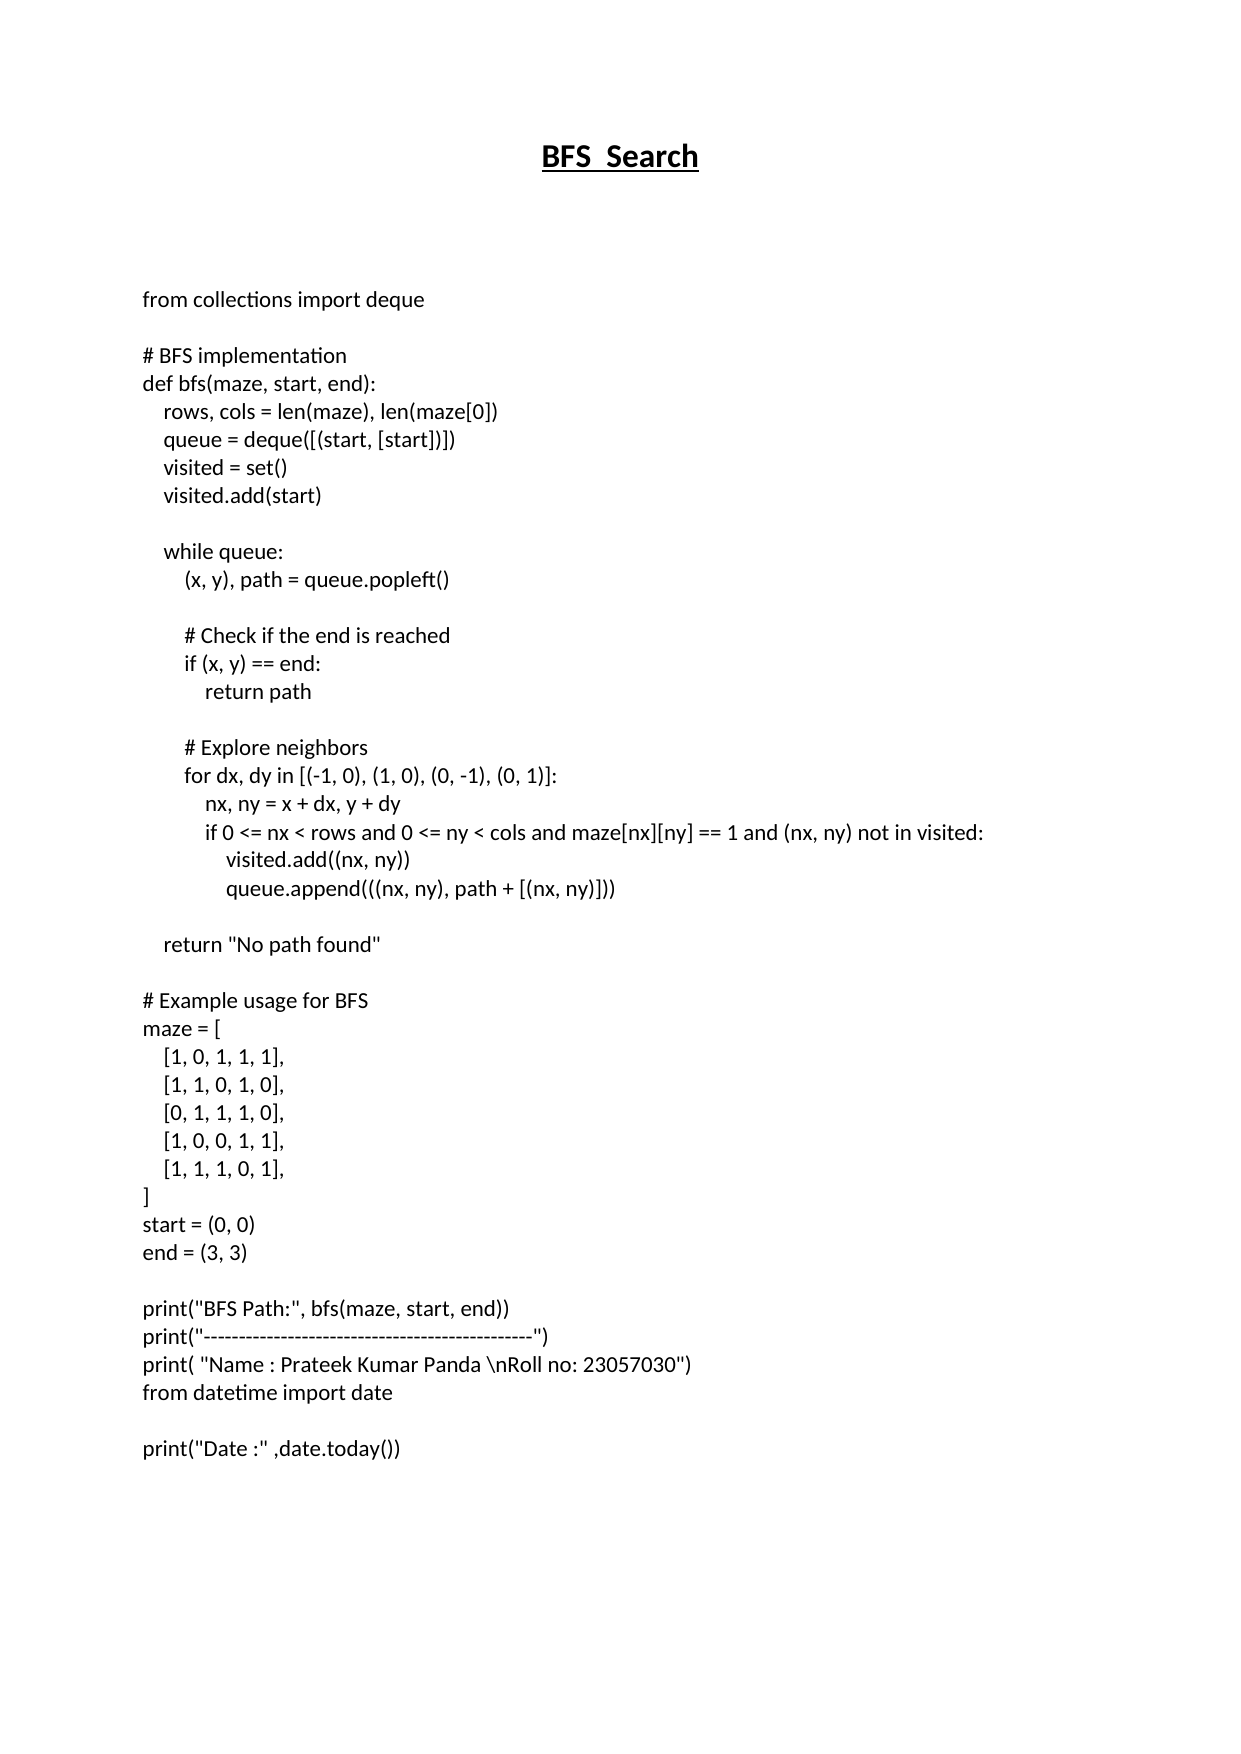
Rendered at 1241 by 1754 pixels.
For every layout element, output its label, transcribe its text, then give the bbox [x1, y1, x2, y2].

text start = (0, 0) [142, 1210, 1098, 1238]
text rows, cols = len(maze), len(maze[0]) [142, 397, 1098, 425]
text visited.add((nx, ny)) [142, 846, 1098, 874]
text from collections import deque [142, 285, 1098, 313]
text for dx, dy in [(-1, 0), (1, 0), (0, -1), (0, 1)]: [142, 762, 1098, 789]
text [1, 1, 1, 0, 1], [142, 1154, 1098, 1182]
text # Example usage for BFS [142, 986, 1098, 1014]
text print("Date :" ,date.today()) [142, 1434, 1098, 1462]
text end = (3, 3) [142, 1238, 1098, 1266]
text [1, 0, 0, 1, 1], [142, 1126, 1098, 1154]
text visited.add(start) [142, 481, 1098, 509]
text while queue: [142, 537, 1098, 565]
text queue = deque([(start, [start])]) [142, 425, 1098, 453]
text print("-----------------------------------------------") [142, 1322, 1098, 1350]
text visited = set() [142, 453, 1098, 481]
text # BFS implementation [142, 341, 1098, 369]
text (x, y), path = queue.popleft() [142, 565, 1098, 593]
text nx, ny = x + dx, y + dy [142, 789, 1098, 818]
text if 0 <= nx < rows and 0 <= ny < cols and maze[nx][ny] == 1 and (nx, ny) not in visited: [142, 818, 1098, 846]
text def bfs(maze, start, end): [142, 369, 1098, 397]
text [1, 0, 1, 1, 1], [142, 1042, 1098, 1070]
text return path [142, 677, 1098, 706]
text if (x, y) == end: [142, 649, 1098, 677]
text print( "Name : Prateek Kumar Panda \nRoll no: 23057030") [142, 1350, 1098, 1378]
text queue.append(((nx, ny), path + [(nx, ny)])) [142, 874, 1098, 902]
text ] [142, 1182, 1098, 1210]
text return "No path found" [142, 930, 1098, 958]
text print("BFS Path:", bfs(maze, start, end)) [142, 1294, 1098, 1322]
text from datetime import date [142, 1378, 1098, 1406]
text # Explore neighbors [142, 733, 1098, 762]
text BFS Search [142, 135, 1098, 176]
text maze = [ [142, 1014, 1098, 1042]
text [0, 1, 1, 1, 0], [142, 1098, 1098, 1126]
text # Check if the end is reached [142, 621, 1098, 649]
text [1, 1, 0, 1, 0], [142, 1070, 1098, 1098]
